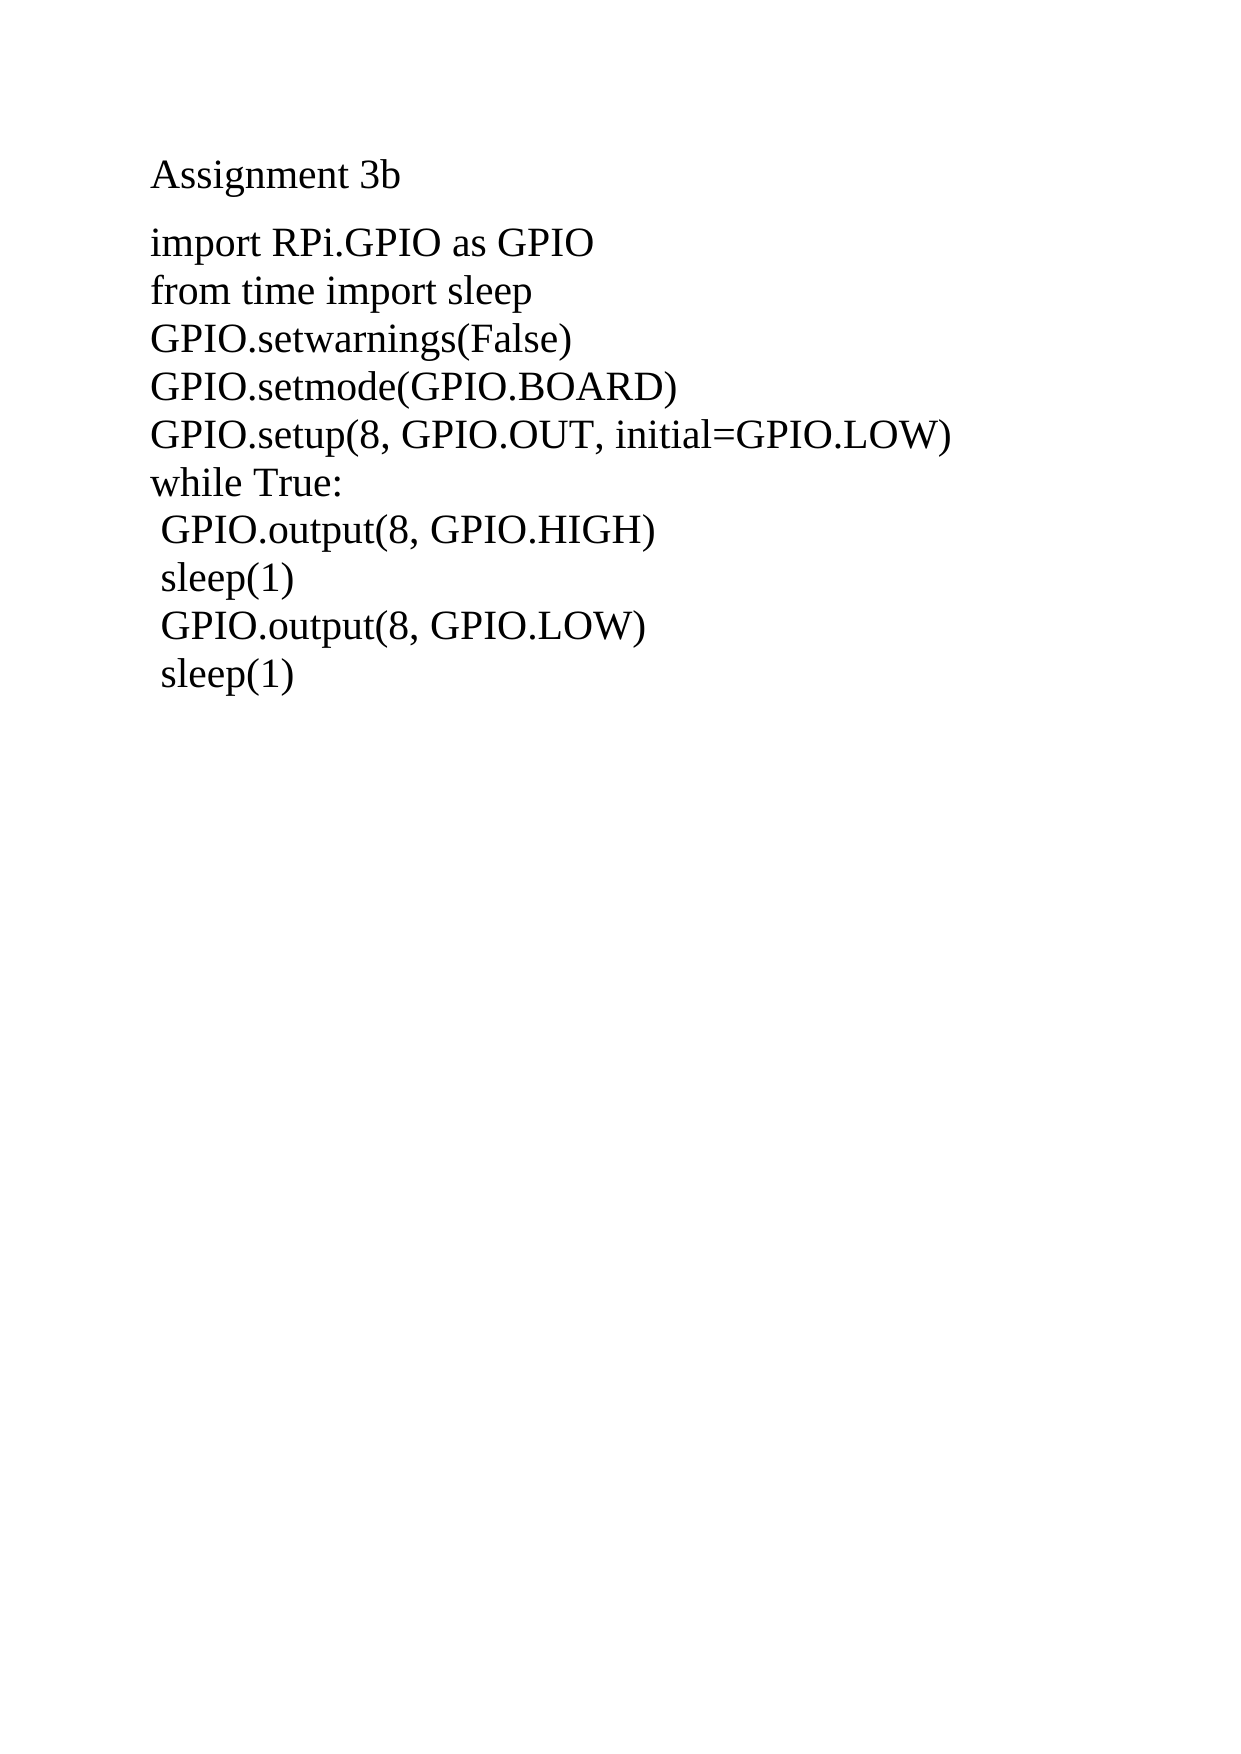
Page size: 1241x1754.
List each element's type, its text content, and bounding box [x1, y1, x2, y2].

text import RPi.GPIO as GPIO from time import sleep GPIO.setwarnings(False) GPIO.setmode(GPIO.BOARD) GPIO.setup(8, GPIO.OUT, initial=GPIO.LOW) while True: GPIO.output(8, GPIO.HIGH) sleep(1) GPIO.output(8, GPIO.LOW) sleep(1) [150, 217, 1090, 697]
text Assignment 3b [150, 150, 1090, 198]
